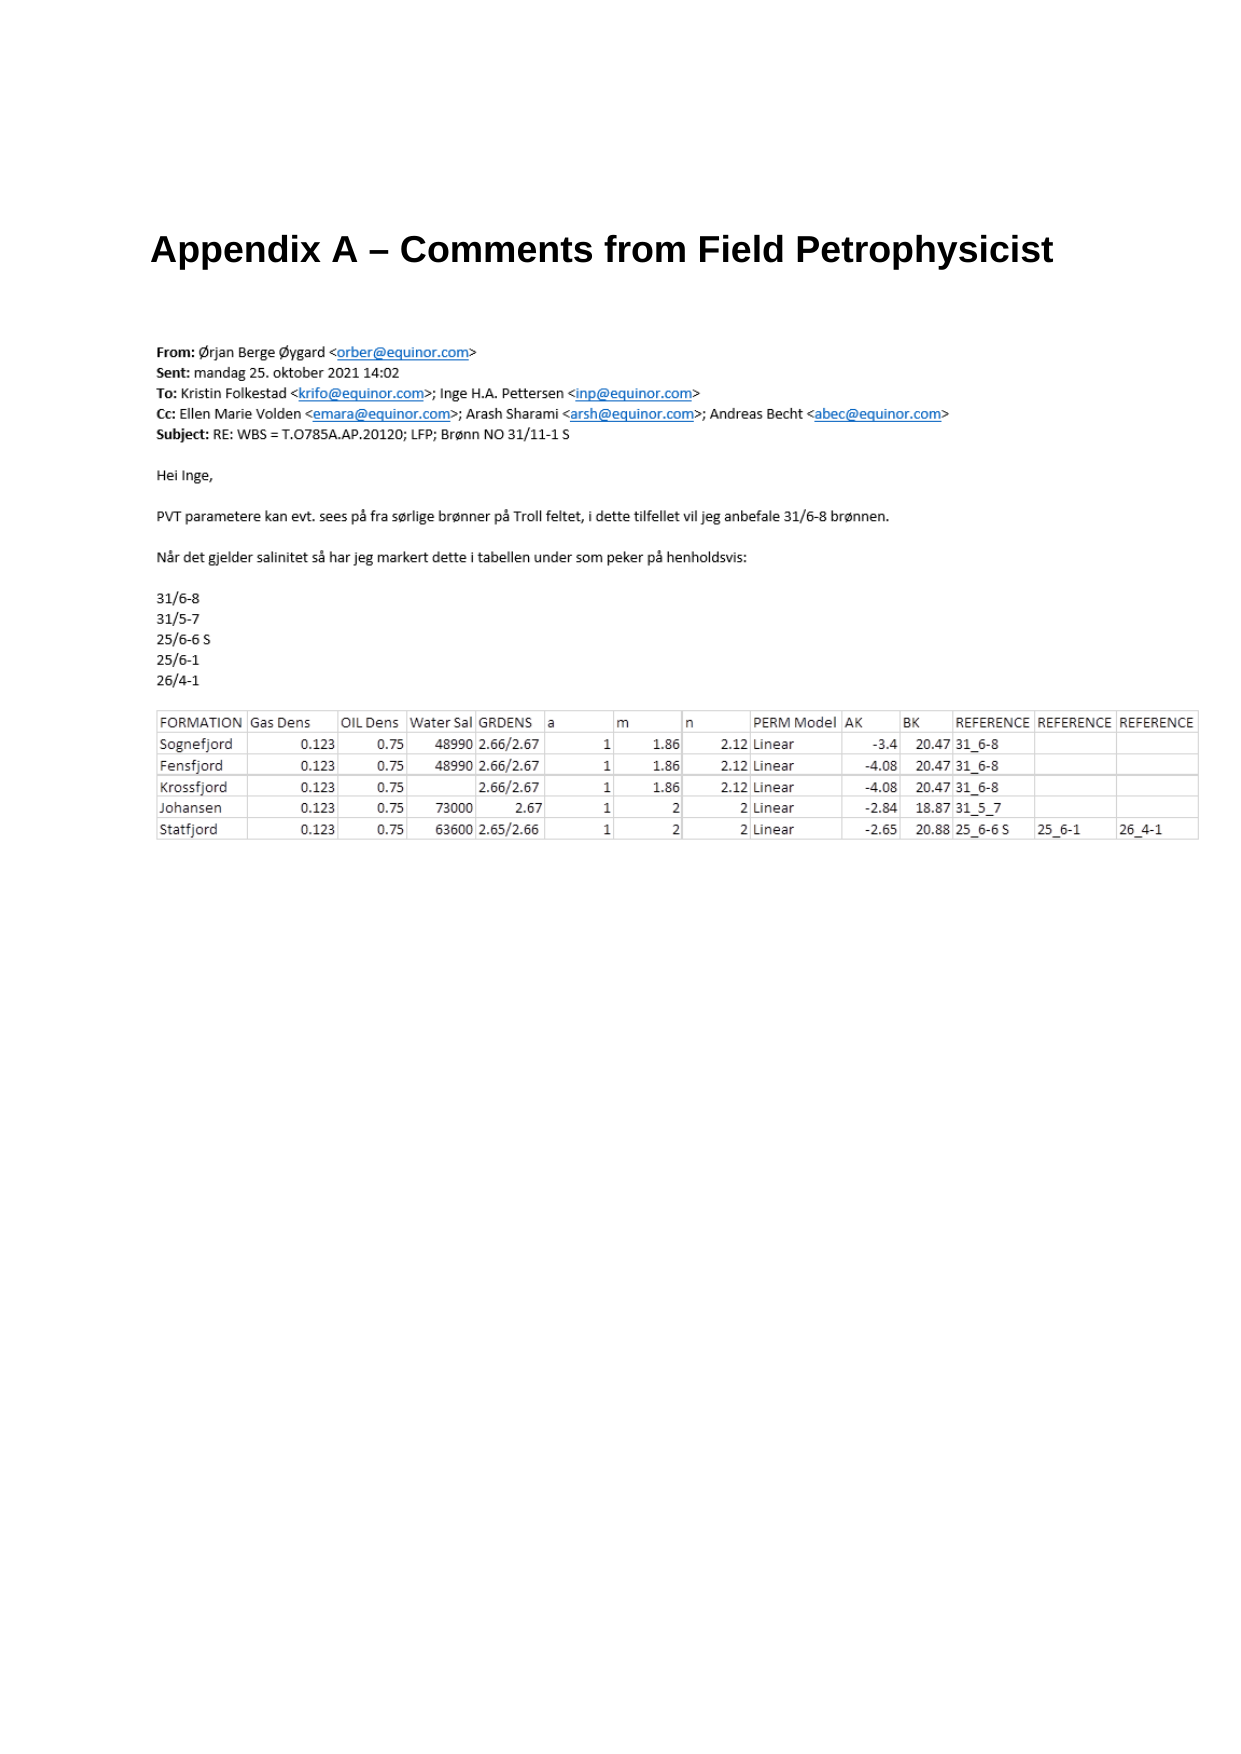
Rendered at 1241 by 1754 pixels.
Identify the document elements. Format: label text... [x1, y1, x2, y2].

text Appendix A – Comments from Field Petrophysicist [150, 227, 1090, 270]
picture [150, 341, 1213, 857]
